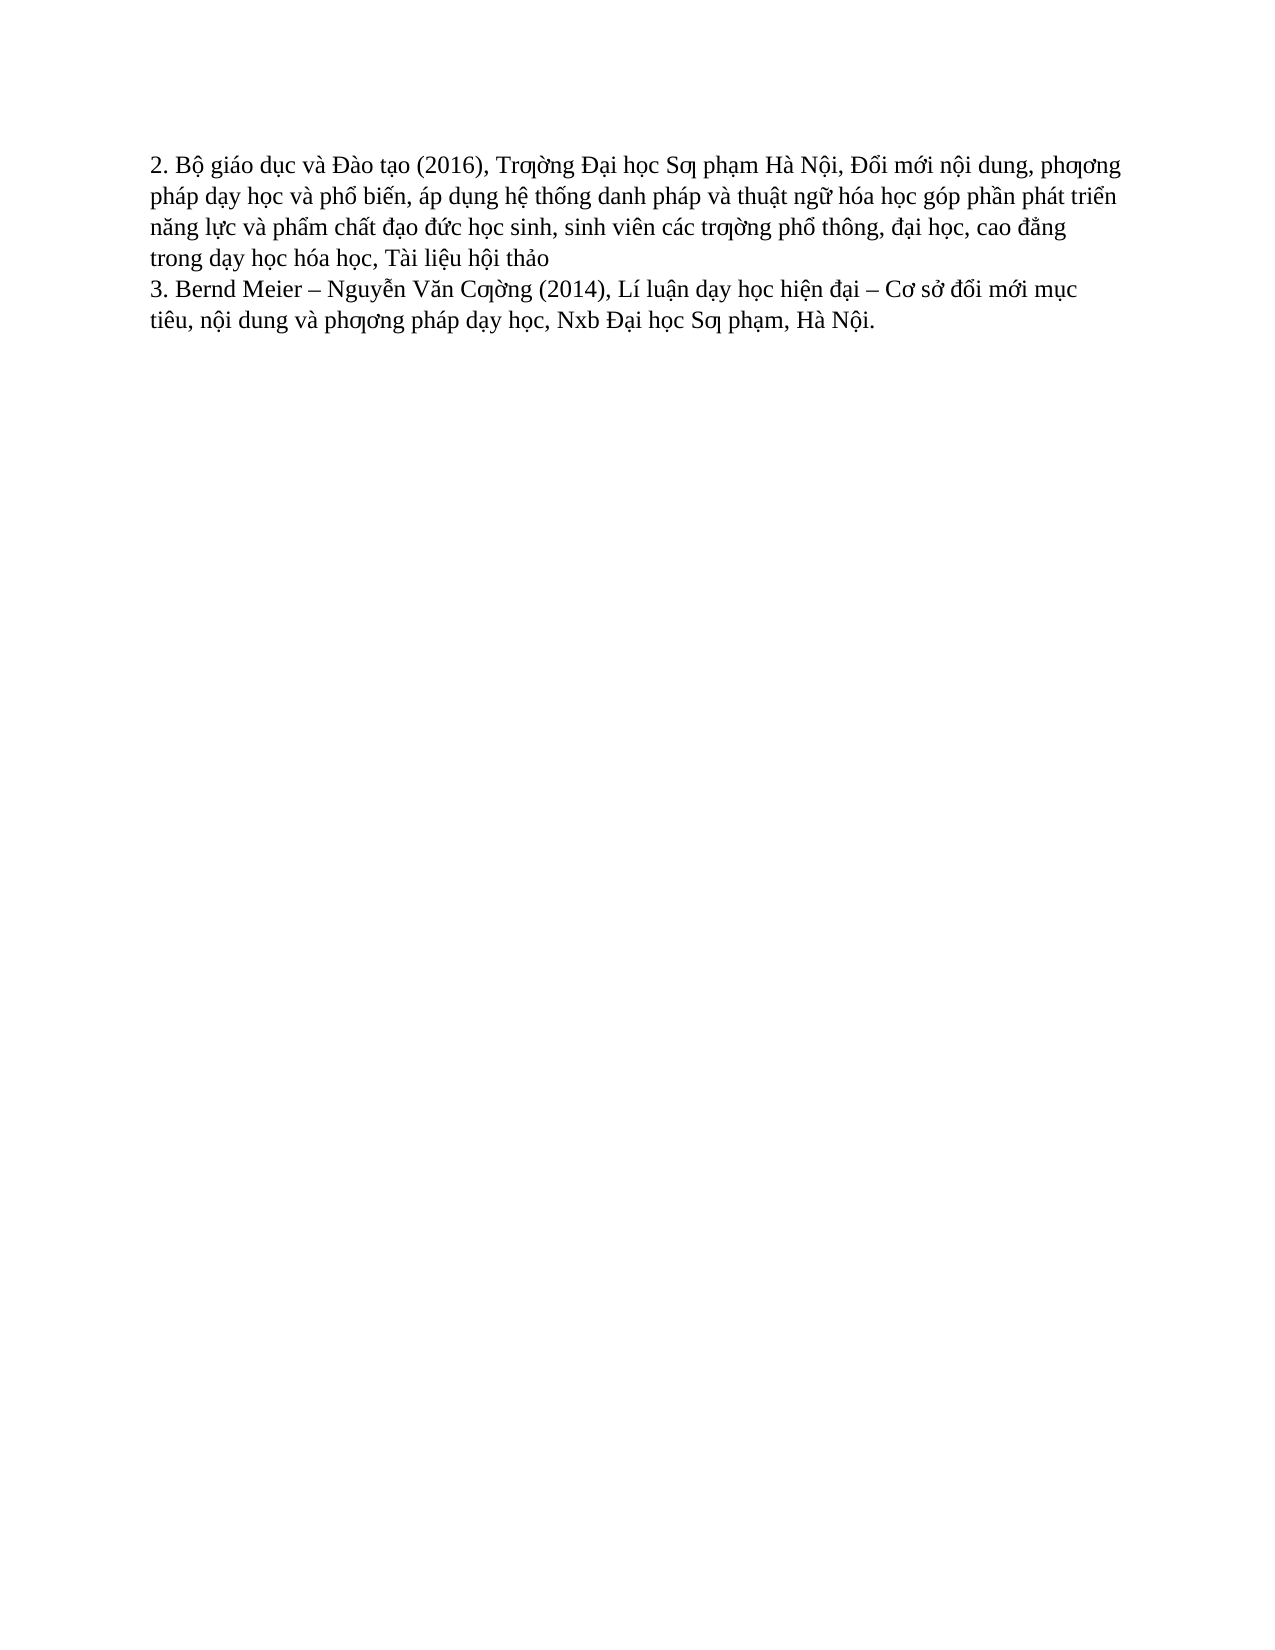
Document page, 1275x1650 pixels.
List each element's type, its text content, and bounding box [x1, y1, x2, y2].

text 2. Bộ giáo dục và Đào tạo (2016), Trƣờng Đại học Sƣ phạm Hà Nội, Đổi mới nội dung, phƣơng pháp dạy học và phổ biến, áp dụng hệ thống danh pháp và thuật ngữ hóa học góp phần phát triển năng lực và phẩm chất đạo đức học sinh, sinh viên các trƣờng phổ thông, đại học, cao đẳng trong dạy học hóa học, Tài liệu hội thảo [150, 150, 1125, 272]
text 3. Bernd Meier – Nguyễn Văn Cƣờng (2014), Lí luận dạy học hiện đại – Cơ sở đổi mới mục tiêu, nội dung và phƣơng pháp dạy học, Nxb Đại học Sƣ phạm, Hà Nội. [150, 274, 1125, 334]
